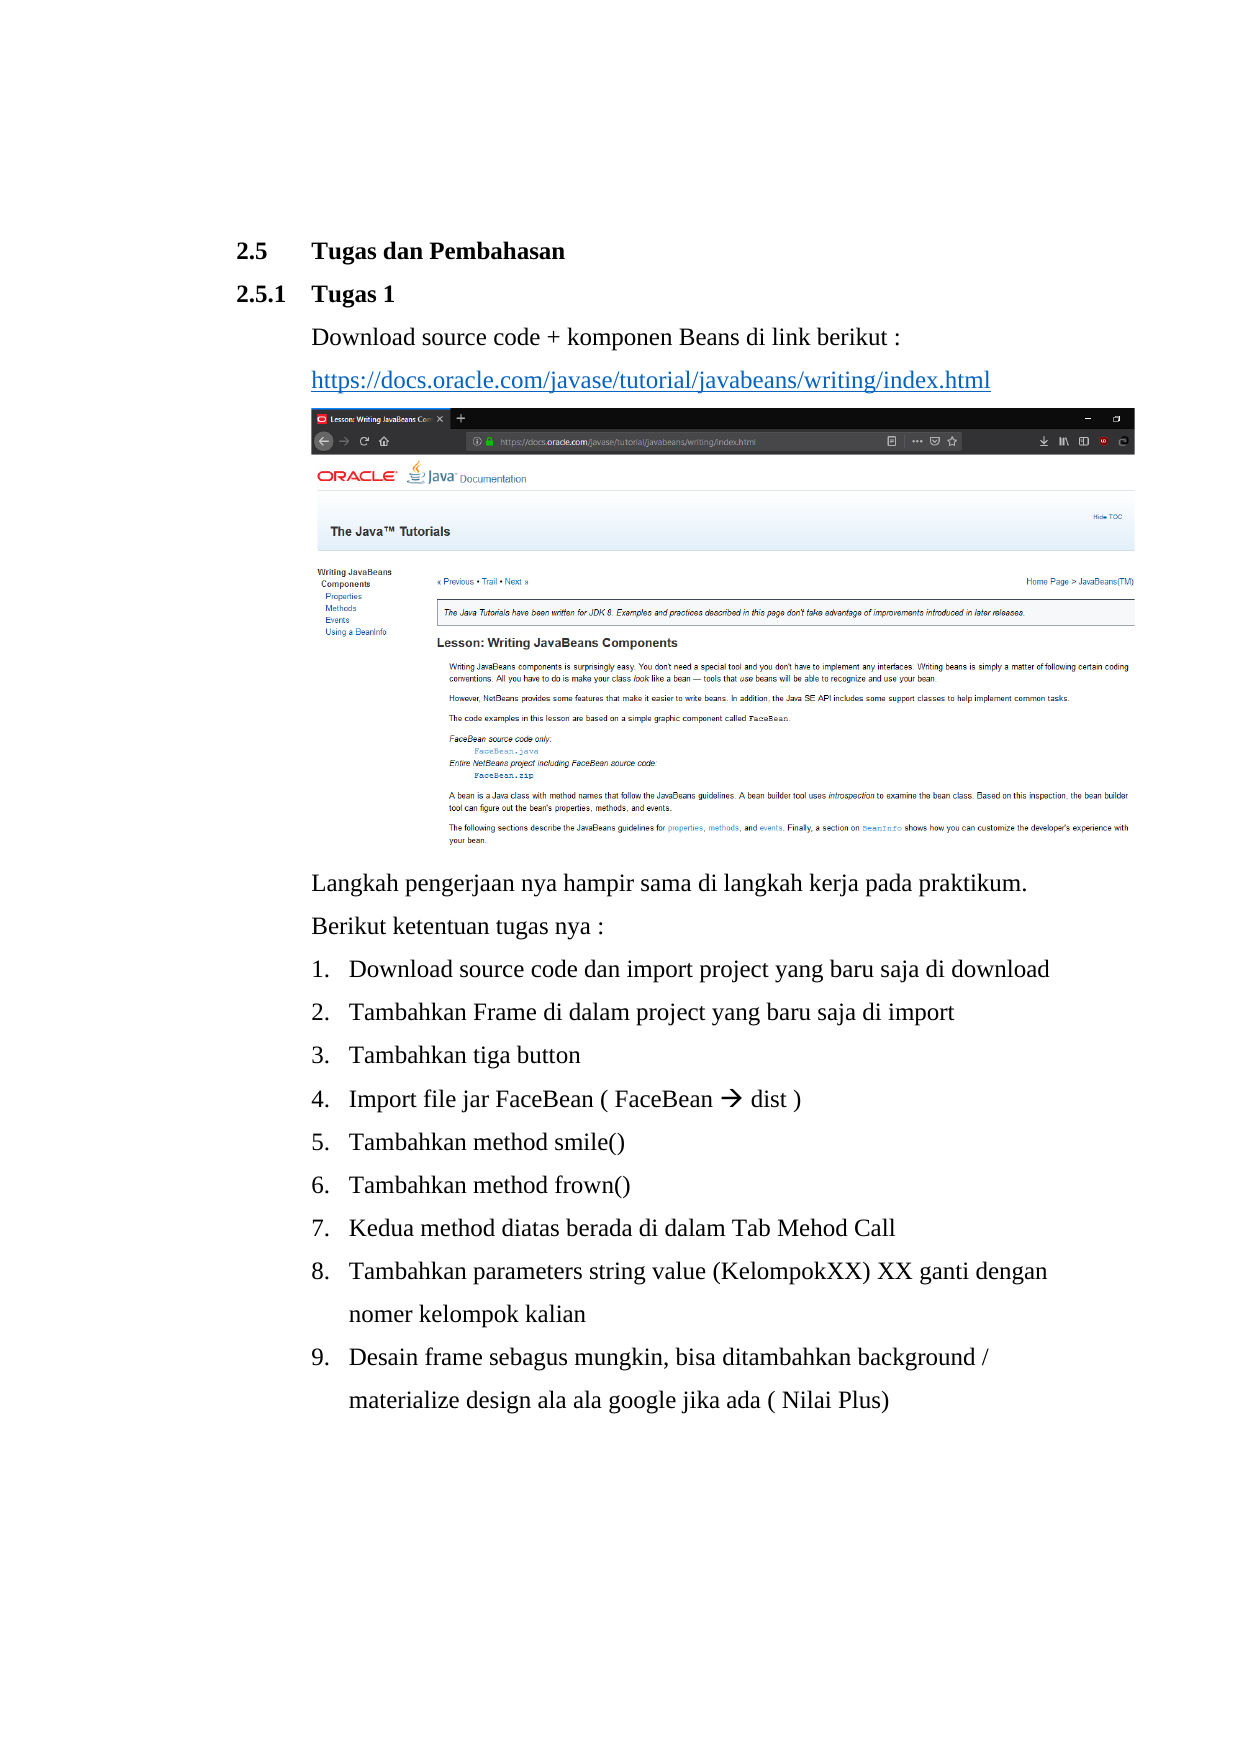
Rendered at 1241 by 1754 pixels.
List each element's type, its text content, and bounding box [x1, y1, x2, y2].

list Import file jar FaceBean ( FaceBean dist ) [311, 1084, 1063, 1112]
text 2.5.1 Tugas 1 [236, 279, 1063, 308]
list Tambahkan parameters string value (KelompokXX) XX ganti dengan nomer kelompok kalian [311, 1256, 1063, 1328]
list Tambahkan method smile() [311, 1127, 1063, 1156]
list Tambahkan tiga button [311, 1041, 1063, 1069]
list Download source code dan import project yang baru saja di download [311, 954, 1063, 983]
list Desain frame sebagus mungkin, bisa ditambahkan background / materialize design ala ala google jika ada ( Nilai Plus) [311, 1342, 1063, 1414]
picture [311, 408, 1135, 854]
list Tambahkan Frame di dalam project yang baru saja di import [311, 997, 1063, 1026]
text Download source code + komponen Beans di link berikut : https://docs.oracle.com/javase/tutorial/javabeans/writing/index.html [311, 322, 1063, 394]
list Tambahkan method frown() [311, 1170, 1063, 1199]
text 2.5 Tugas dan Pembahasan [236, 236, 1063, 265]
text Langkah pengerjaan nya hampir sama di langkah kerja pada praktikum. Berikut ketentuan tugas nya : [311, 868, 1063, 940]
list Kedua method diatas berada di dalam Tab Mehod Call [311, 1213, 1063, 1242]
